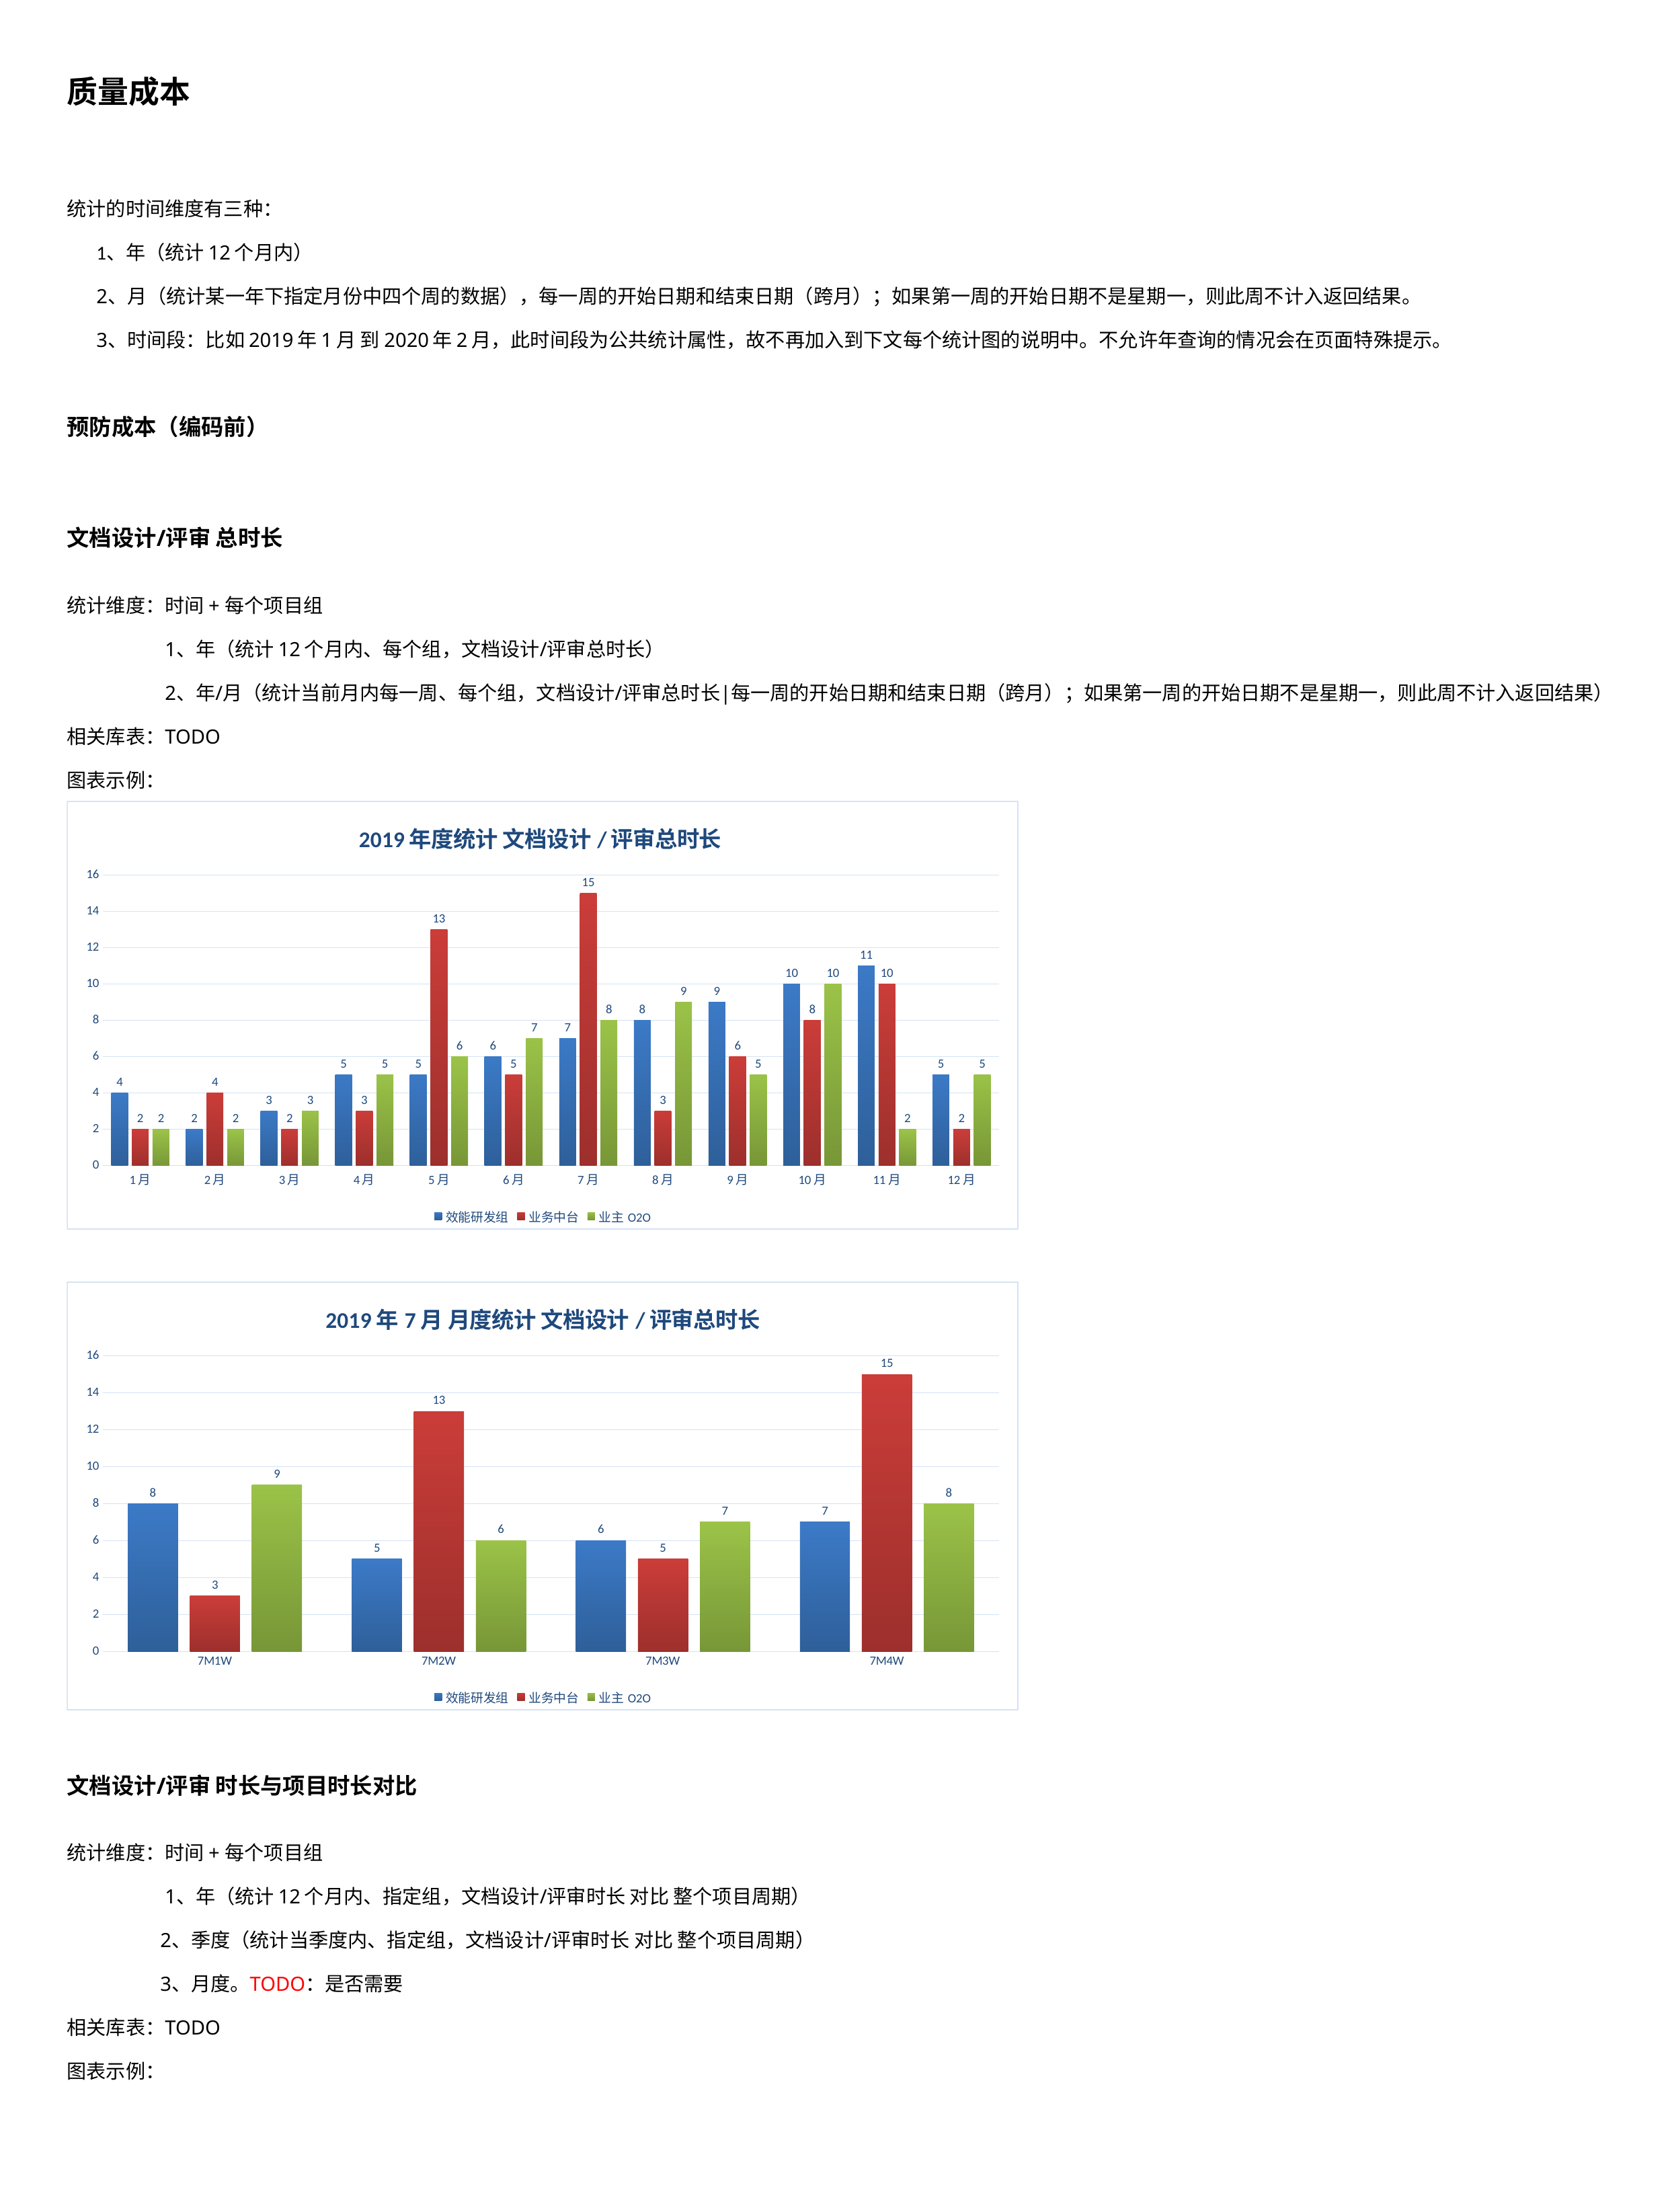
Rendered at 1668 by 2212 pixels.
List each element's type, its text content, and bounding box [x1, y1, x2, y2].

text 2、季度（统计当季度内、指定组，文档设计/评审时长 对比 整个项目周期） [67, 1918, 1617, 1961]
text 预防成本（编码前） [67, 404, 1617, 448]
text 质量成本 [67, 57, 1617, 122]
text 3、时间段：比如2019年1月 到 2020年2月，此时间段为公共统计属性，故不再加入到下文每个统计图的说明中。不允许年查询的情况会在页面特殊提示。 [67, 317, 1617, 360]
text 文档设计/评审 总时长 [67, 515, 1617, 559]
text 3、月度。TODO：是否需要 [67, 1961, 1617, 2005]
text 1、年（统计12个月内、指定组，文档设计/评审时长 对比 整个项目周期） [126, 1874, 1617, 1918]
text 相关库表：TODO [67, 2005, 1617, 2049]
text 相关库表：TODO [67, 713, 1617, 757]
text 2、年/月（统计当前月内每一周、每个组，文档设计/评审总时长|每一周的开始日期和结束日期（跨月）；如果第一周的开始日期不是星期一，则此周不计入返回结果） [126, 670, 1617, 713]
text 图表示例： [67, 757, 1617, 801]
text 1、年（统计12个月内、每个组，文档设计/评审总时长） [126, 626, 1617, 670]
text 图表示例： [67, 2049, 1617, 2092]
text 2、月（统计某一年下指定月份中四个周的数据），每一周的开始日期和结束日期（跨月）；如果第一周的开始日期不是星期一，则此周不计入返回结果。 [67, 273, 1617, 317]
text 统计维度：时间 + 每个项目组 [67, 582, 1617, 626]
text 1、年（统计12个月内） [67, 229, 1617, 273]
text 文档设计/评审 时长与项目时长对比 [67, 1762, 1617, 1806]
text 统计的时间维度有三种： [67, 186, 1617, 229]
text 统计维度：时间 + 每个项目组 [67, 1830, 1617, 1874]
